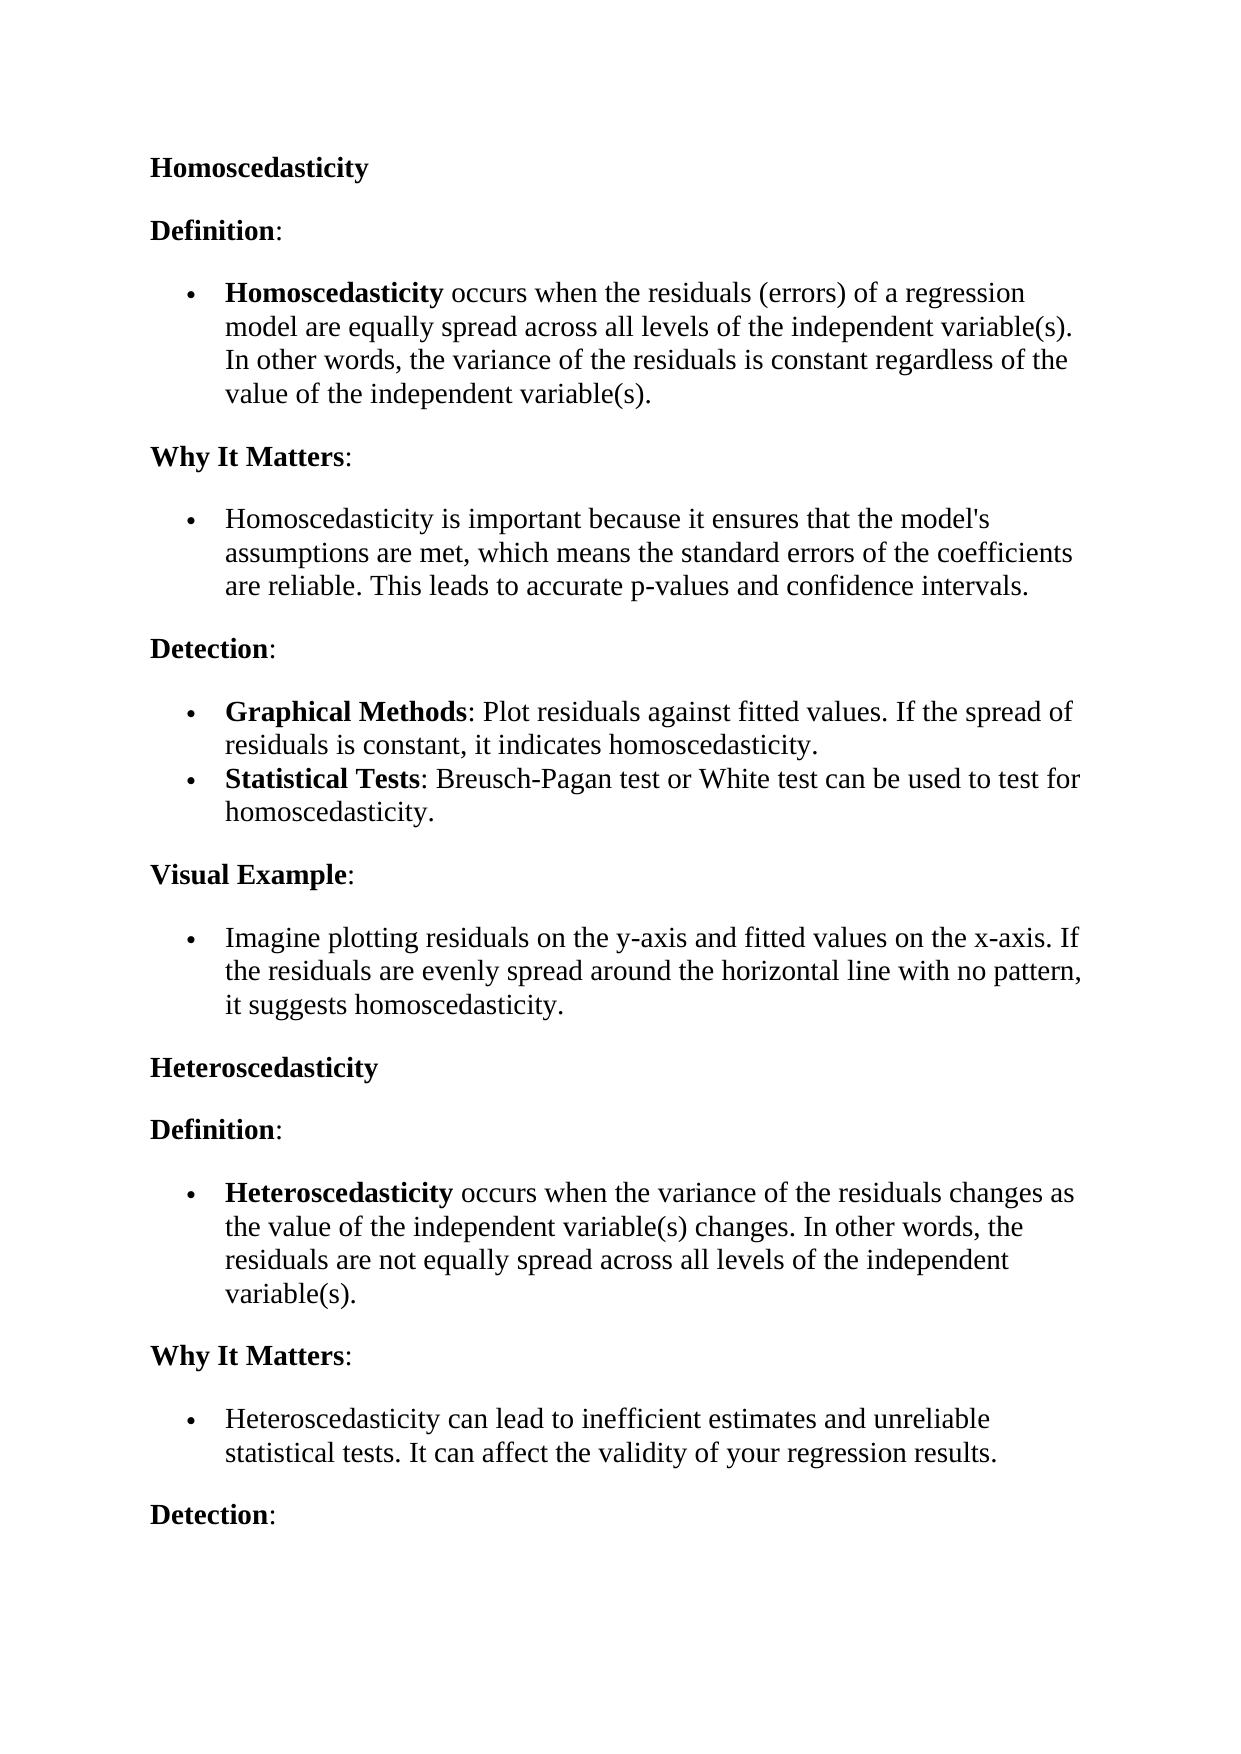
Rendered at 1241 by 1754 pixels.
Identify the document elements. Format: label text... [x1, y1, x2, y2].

text Detection: [150, 1497, 1090, 1531]
text Homoscedasticity [150, 150, 1090, 183]
text Visual Example: [150, 857, 1090, 891]
text Heteroscedasticity [150, 1050, 1090, 1083]
text Definition: [150, 1112, 1090, 1146]
text Why It Matters: [150, 439, 1090, 472]
text Why It Matters: [150, 1338, 1090, 1372]
list Imagine plotting residuals on the y-axis and fitted values on the x-axis. If the residuals are evenly spread around the horizontal line with no pattern, it suggests homoscedasticity. [187, 920, 1090, 1021]
list Statistical Tests: Breusch-Pagan test or White test can be used to test for homoscedasticity. [187, 761, 1090, 828]
list Homoscedasticity occurs when the residuals (errors) of a regression model are equally spread across all levels of the independent variable(s). In other words, the variance of the residuals is constant regardless of the value of the independent variable(s). [187, 275, 1090, 409]
list Graphical Methods: Plot residuals against fitted values. If the spread of residuals is constant, it indicates homoscedasticity. [187, 694, 1090, 761]
text Detection: [150, 631, 1090, 665]
text Definition: [150, 213, 1090, 246]
list Homoscedasticity is important because it ensures that the model's assumptions are met, which means the standard errors of the coefficients are reliable. This leads to accurate p-values and confidence intervals. [187, 501, 1090, 602]
list Heteroscedasticity occurs when the variance of the residuals changes as the value of the independent variable(s) changes. In other words, the residuals are not equally spread across all levels of the independent variable(s). [187, 1175, 1090, 1309]
list Heteroscedasticity can lead to inefficient estimates and unreliable statistical tests. It can affect the validity of your regression results. [187, 1401, 1090, 1468]
